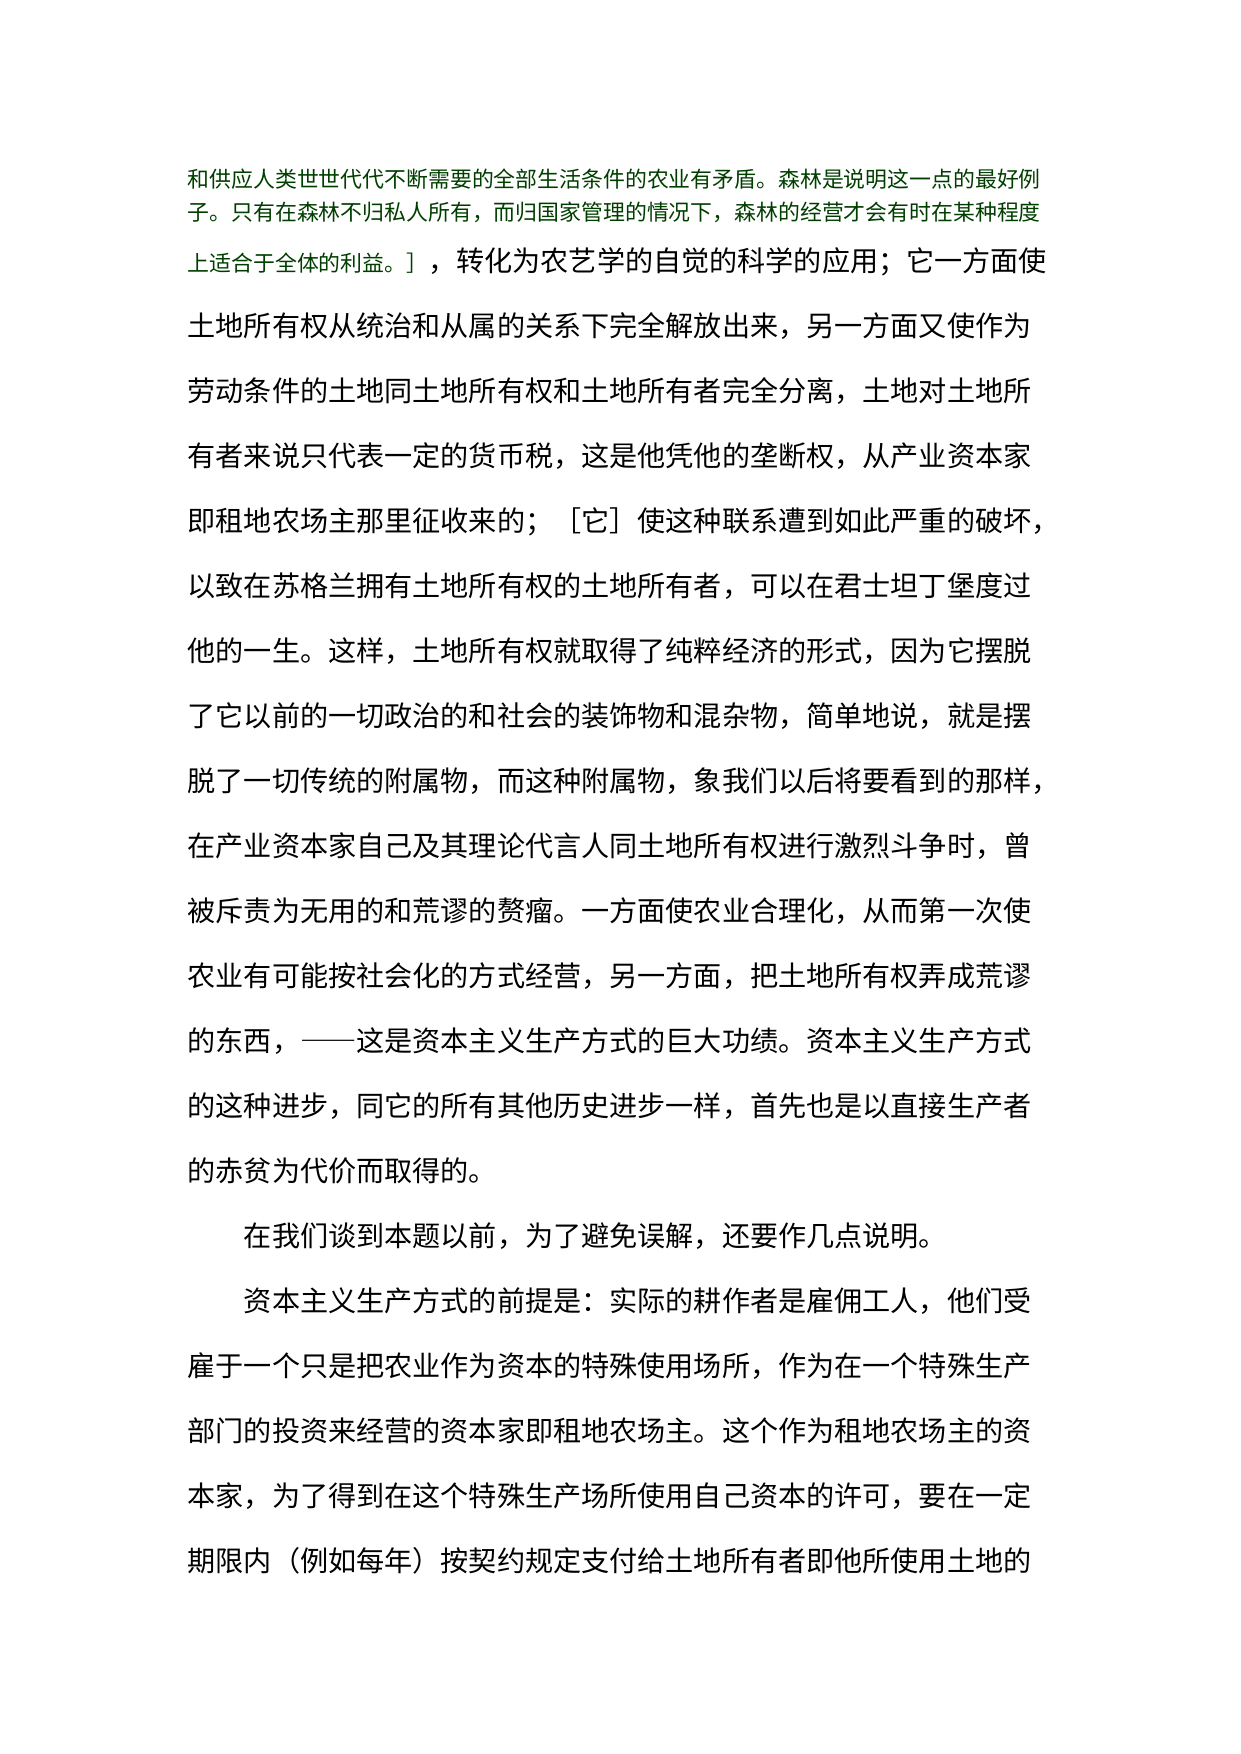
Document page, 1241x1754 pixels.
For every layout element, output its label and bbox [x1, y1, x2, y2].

text [187, 162, 1053, 1592]
